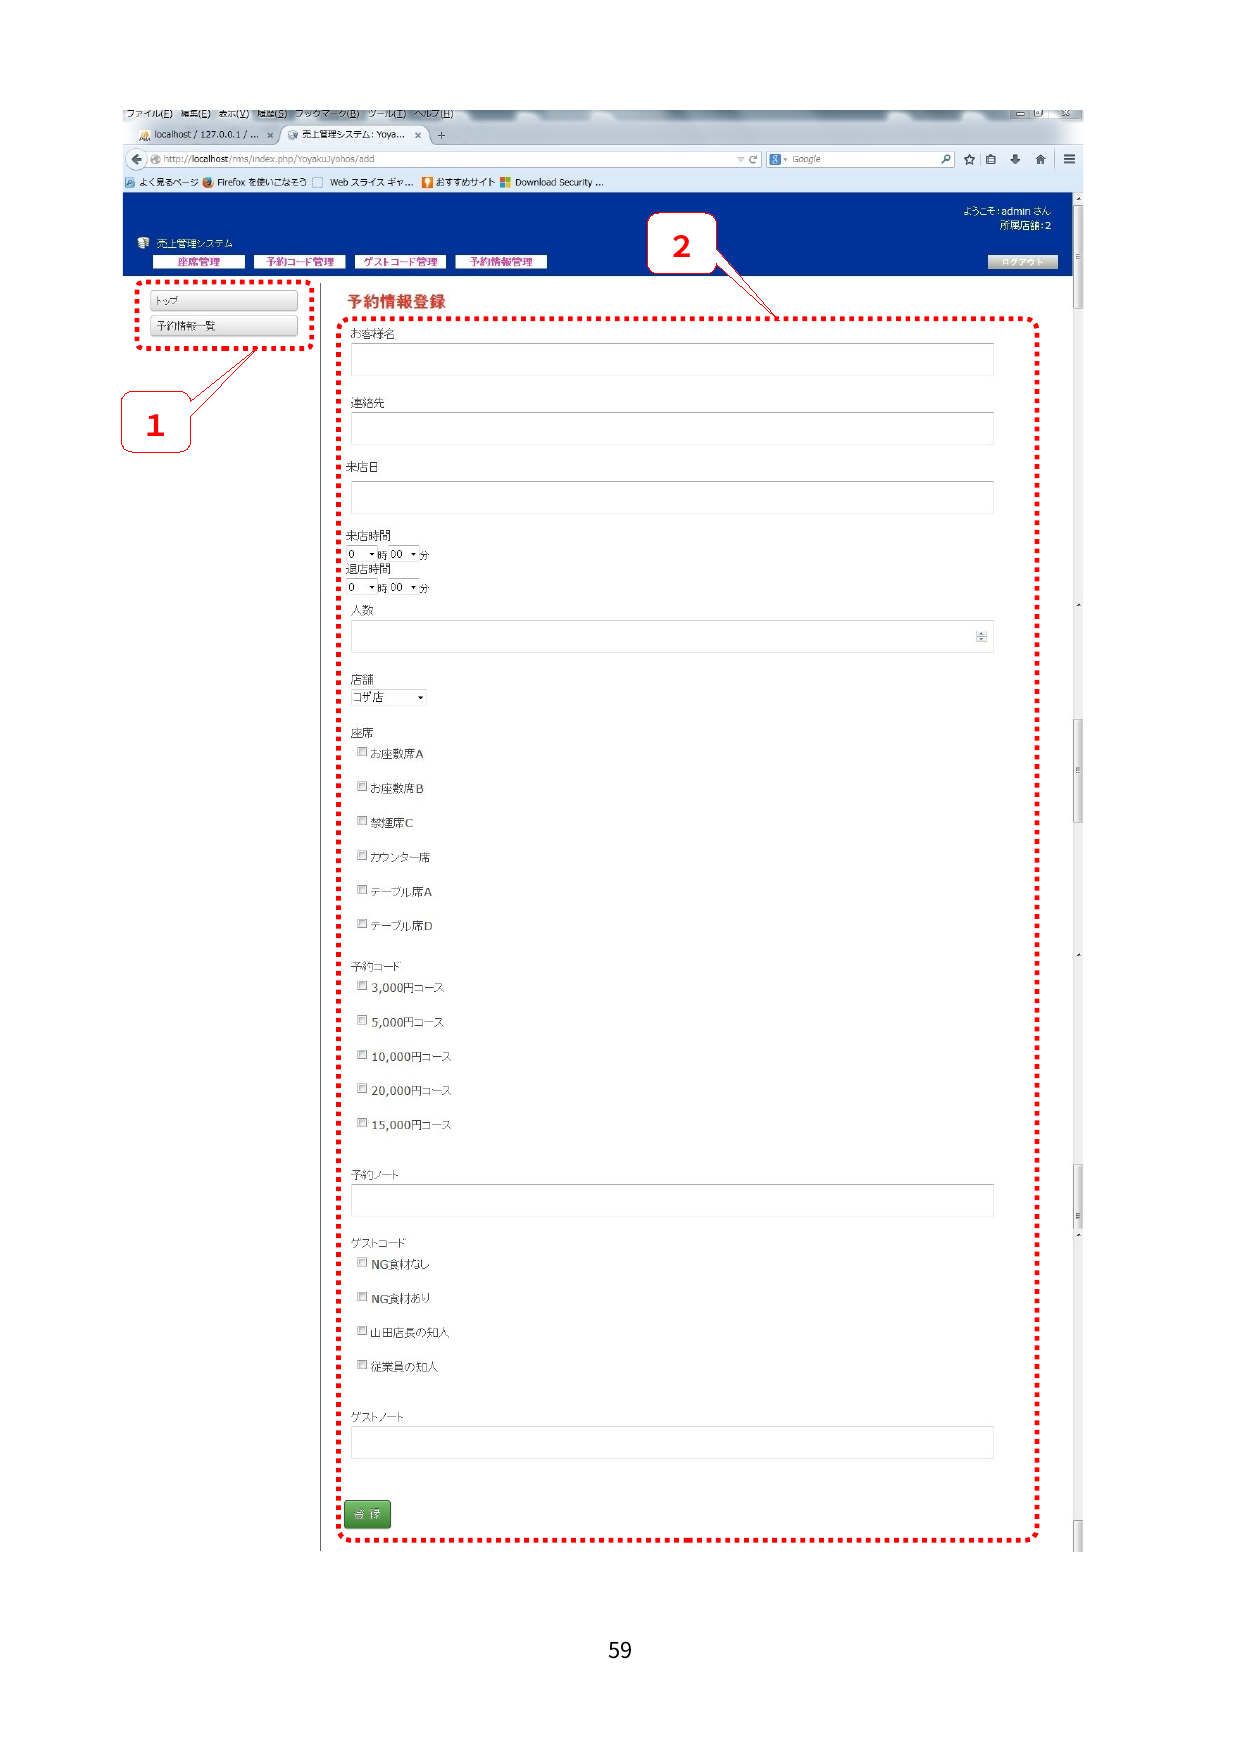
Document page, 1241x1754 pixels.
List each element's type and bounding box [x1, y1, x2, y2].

picture [122, 110, 1084, 1552]
